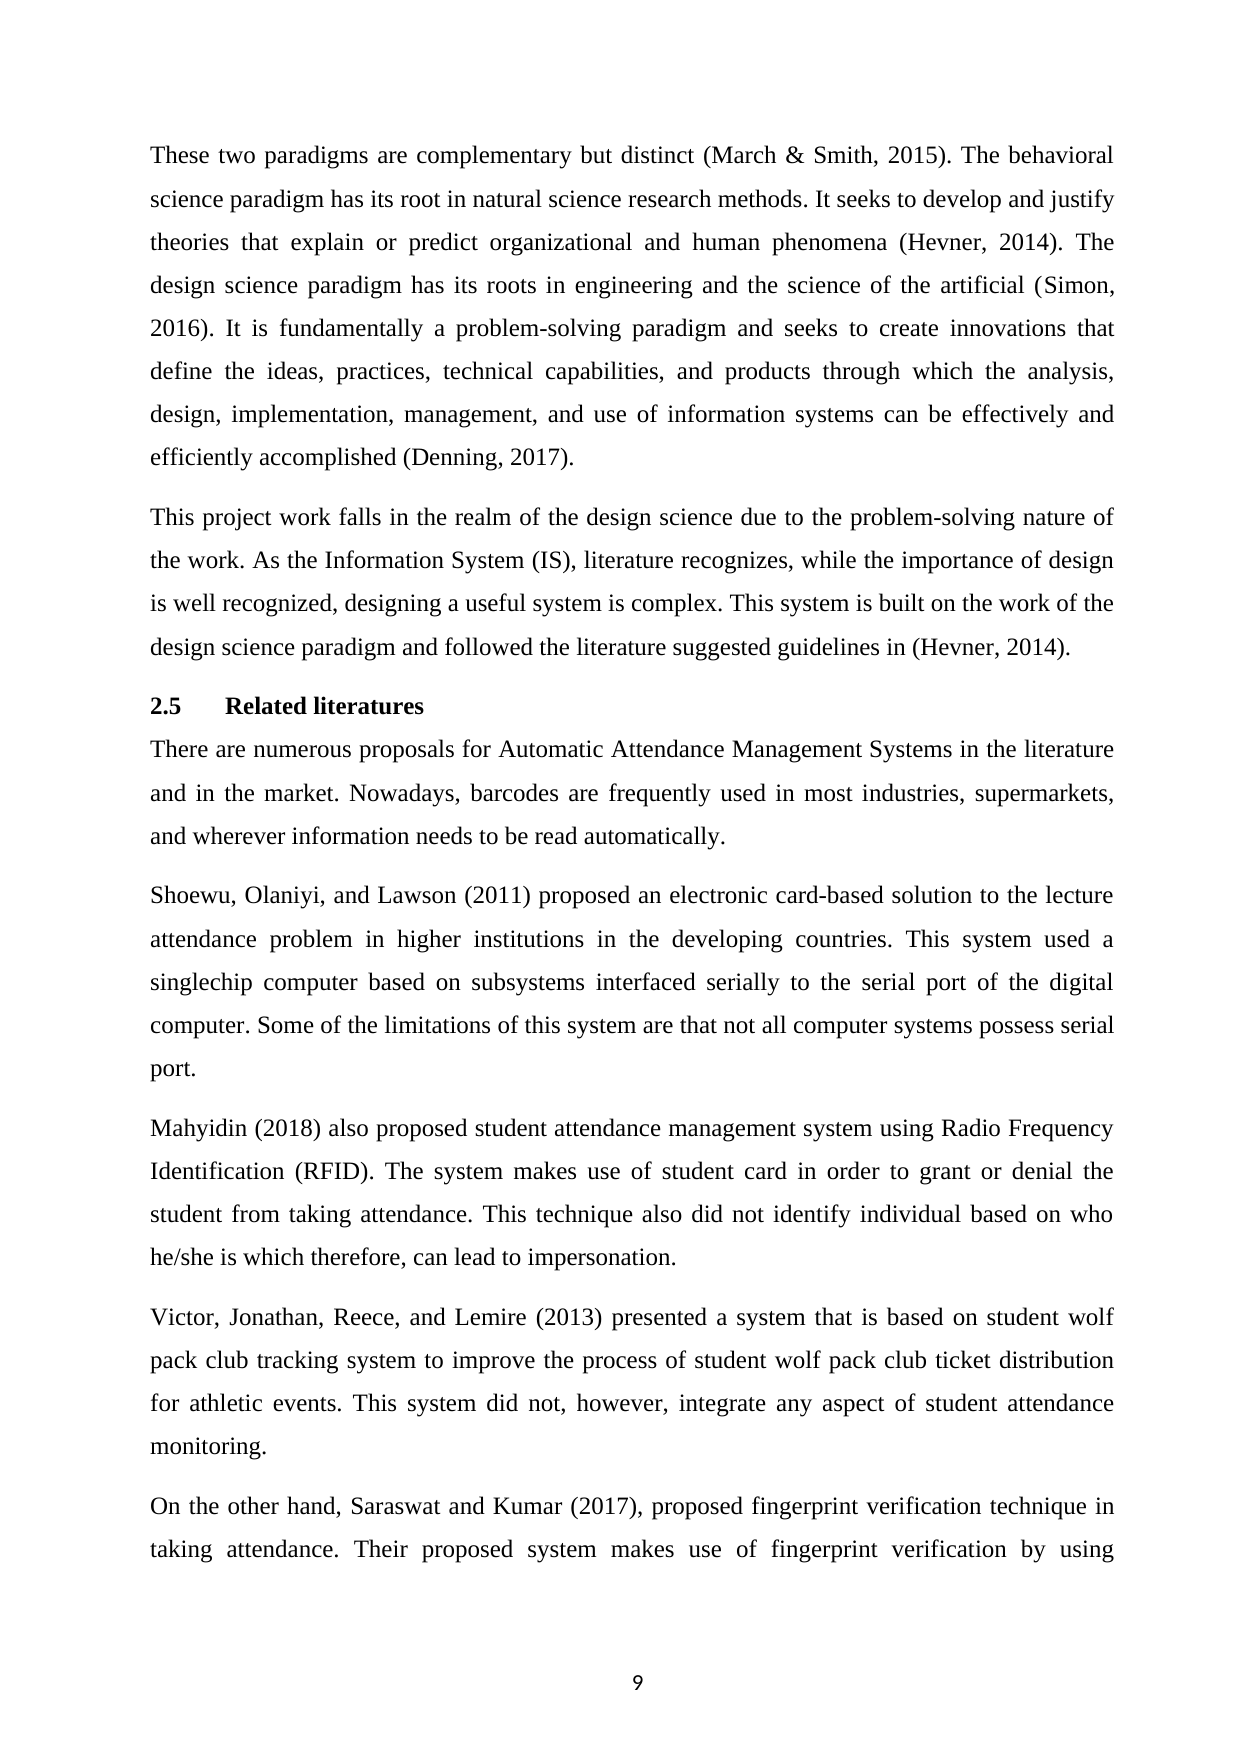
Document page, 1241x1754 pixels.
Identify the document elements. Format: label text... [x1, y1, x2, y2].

subtitle 2.5 Related literatures [150, 691, 1125, 720]
text Shoewu, Olaniyi, and Lawson (2011) proposed an electronic card-based solution to the lecture attendance problem in higher institutions in the developing countries. This system used a singlechip computer based on subsystems interfaced serially to the serial port of the digital computer. Some of the limitations of this system are that not all computer systems possess serial port. [150, 881, 1115, 1082]
text These two paradigms are complementary but distinct (March & Smith, 2015). The behavioral science paradigm has its root in natural science research methods. It seeks to develop and justify theories that explain or predict organizational and human phenomena (Hevner, 2014). The design science paradigm has its roots in engineering and the science of the artificial (Simon, 2016). It is fundamentally a problem-solving paradigm and seeks to create innovations that define the ideas, practices, technical capabilities, and products through which the analysis, design, implementation, management, and use of information systems can be effectively and efficiently accomplished (Denning, 2017). [150, 141, 1115, 471]
text This project work falls in the realm of the design science due to the problem-solving nature of the work. As the Information System (IS), literature recognizes, while the importance of design is well recognized, designing a useful system is complex. This system is built on the work of the design science paradigm and followed the literature suggested guidelines in (Hevner, 2014). [150, 502, 1115, 660]
text There are numerous proposals for Automatic Attendance Management Systems in the literature and in the market. Nowadays, barcodes are frequently used in most industries, supermarkets, and wherever information needs to be read automatically. [150, 734, 1115, 849]
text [150, 1491, 1115, 1563]
text Victor, Jonathan, Reece, and Lemire (2013) presented a system that is based on student wolf pack club tracking system to improve the process of student wolf pack club ticket distribution for athletic events. This system did not, however, integrate any aspect of student attendance monitoring. [150, 1302, 1115, 1460]
text Mahyidin (2018) also proposed student attendance management system using Radio Frequency Identification (RFID). The system makes use of student card in order to grant or denial the student from taking attendance. This technique also did not identify individual based on who he/she is which therefore, can lead to impersonation. [150, 1113, 1115, 1271]
